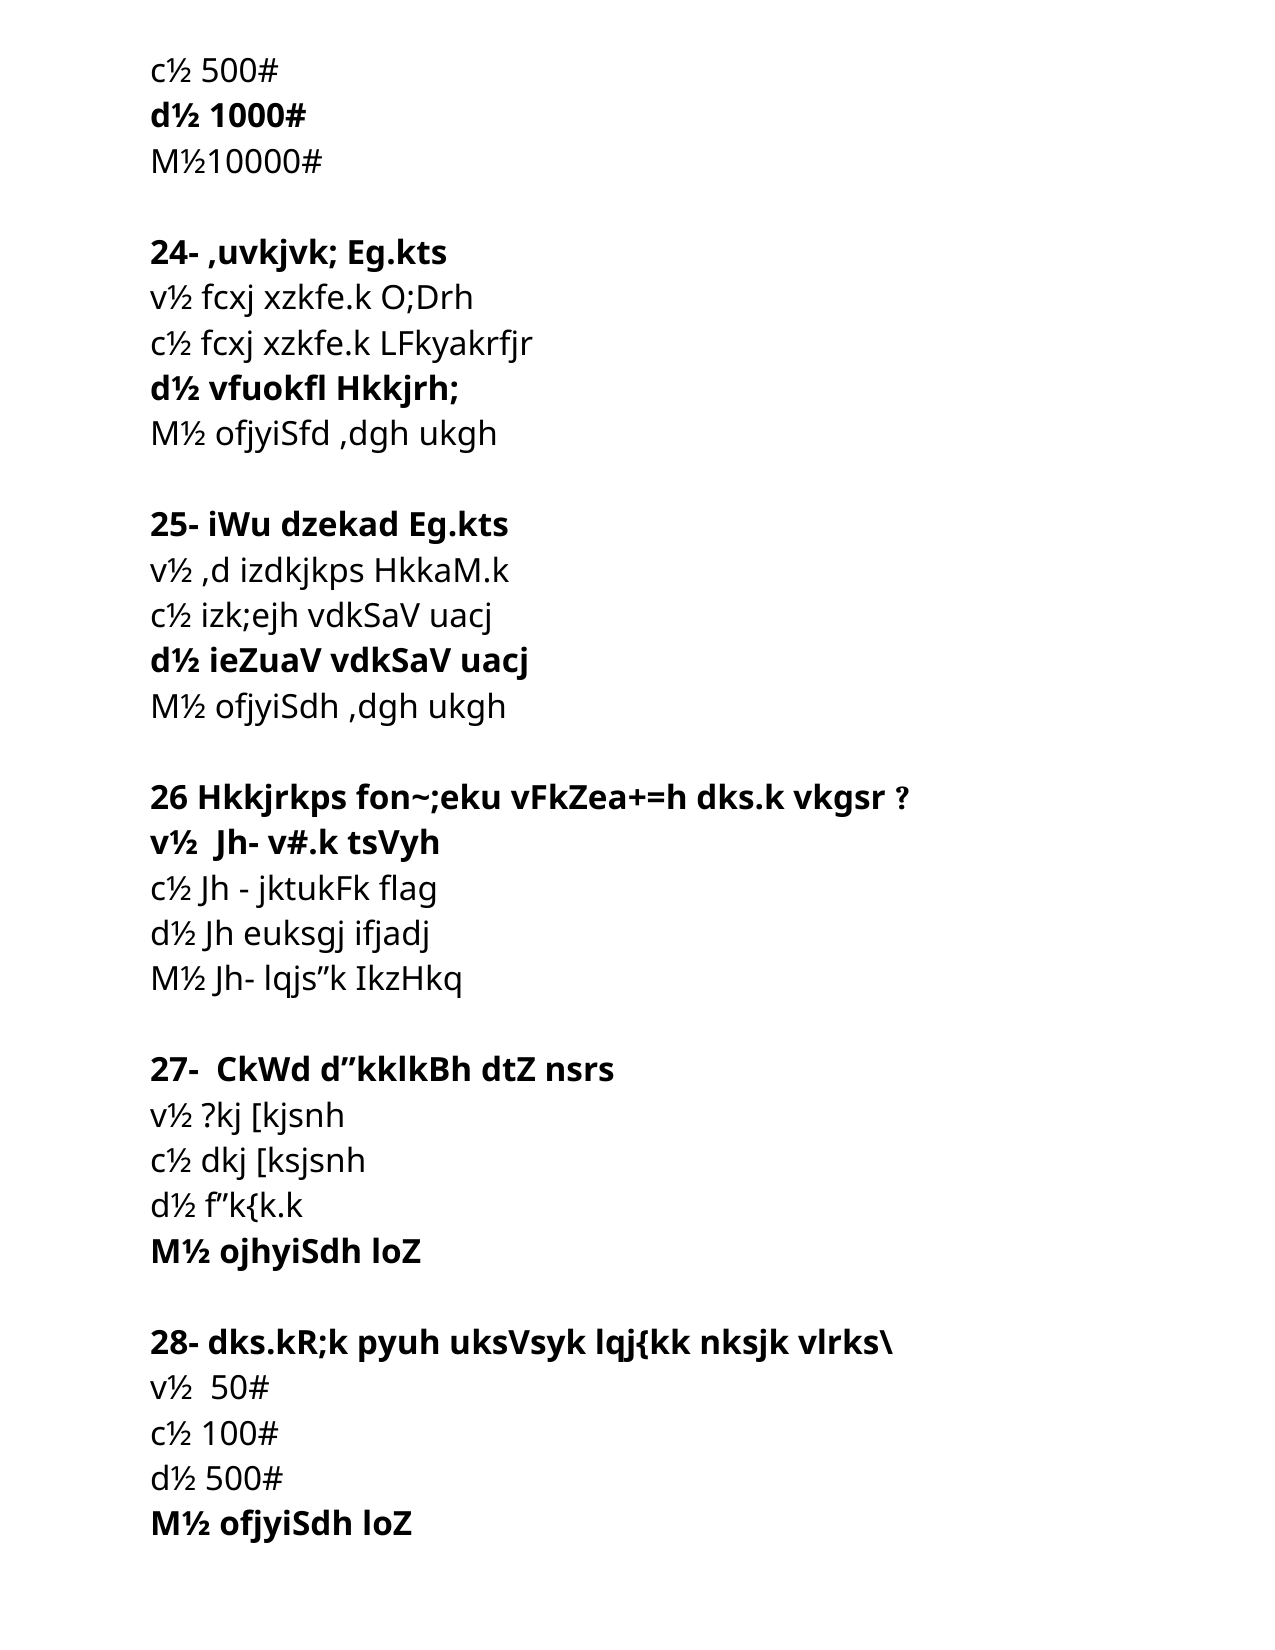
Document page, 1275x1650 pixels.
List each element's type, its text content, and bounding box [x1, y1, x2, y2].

text v½ 50# [150, 1364, 1125, 1409]
text d½ ieZuaV vdkSaV uacj [150, 637, 1125, 683]
text M½ ofjyiSdh ,dgh ukgh [150, 683, 1125, 728]
text v½ Jh- v#.k tsVyh [150, 819, 1125, 864]
text c½ 500# [150, 47, 1125, 92]
text 25- iWu dzekad Eg.kts [150, 501, 1125, 546]
text d½ 500# [150, 1455, 1125, 1500]
text c½ fcxj xzkfe.k LFkyakrfjr [150, 319, 1125, 365]
text c½ Jh - jktukFk flag [150, 864, 1125, 910]
text c½ 100# [150, 1409, 1125, 1455]
text 26 Hkkjrkps fon~;eku vFkZea+=h dks.k vkgsr ? [150, 773, 1125, 819]
text c½ izk;ejh vdkSaV uacj [150, 592, 1125, 637]
text d½ 1000# [150, 92, 1125, 138]
text d½ Jh euksgj ifjadj [150, 910, 1125, 955]
text v½ ?kj [kjsnh [150, 1091, 1125, 1137]
text M½ Jh- lqjs”k IkzHkq [150, 955, 1125, 1001]
text M½ ofjyiSfd ,dgh ukgh [150, 410, 1125, 456]
text M½10000# [150, 138, 1125, 183]
text v½ fcxj xzkfe.k O;Drh [150, 274, 1125, 319]
text c½ dkj [ksjsnh [150, 1137, 1125, 1182]
text 27- CkWd d”kklkBh dtZ nsrs [150, 1046, 1125, 1091]
text v½ ,d izdkjkps HkkaM.k [150, 546, 1125, 592]
text M½ ojhyiSdh loZ [150, 1228, 1125, 1273]
text M½ ofjyiSdh loZ [150, 1500, 1125, 1546]
text d½ f”k{k.k [150, 1182, 1125, 1228]
text d½ vfuokfl Hkkjrh; [150, 365, 1125, 410]
text 28- dks.kR;k pyuh uksVsyk lqj{kk nksjk vlrks\ [150, 1318, 1125, 1364]
text 24- ,uvkjvk; Eg.kts [150, 228, 1125, 274]
